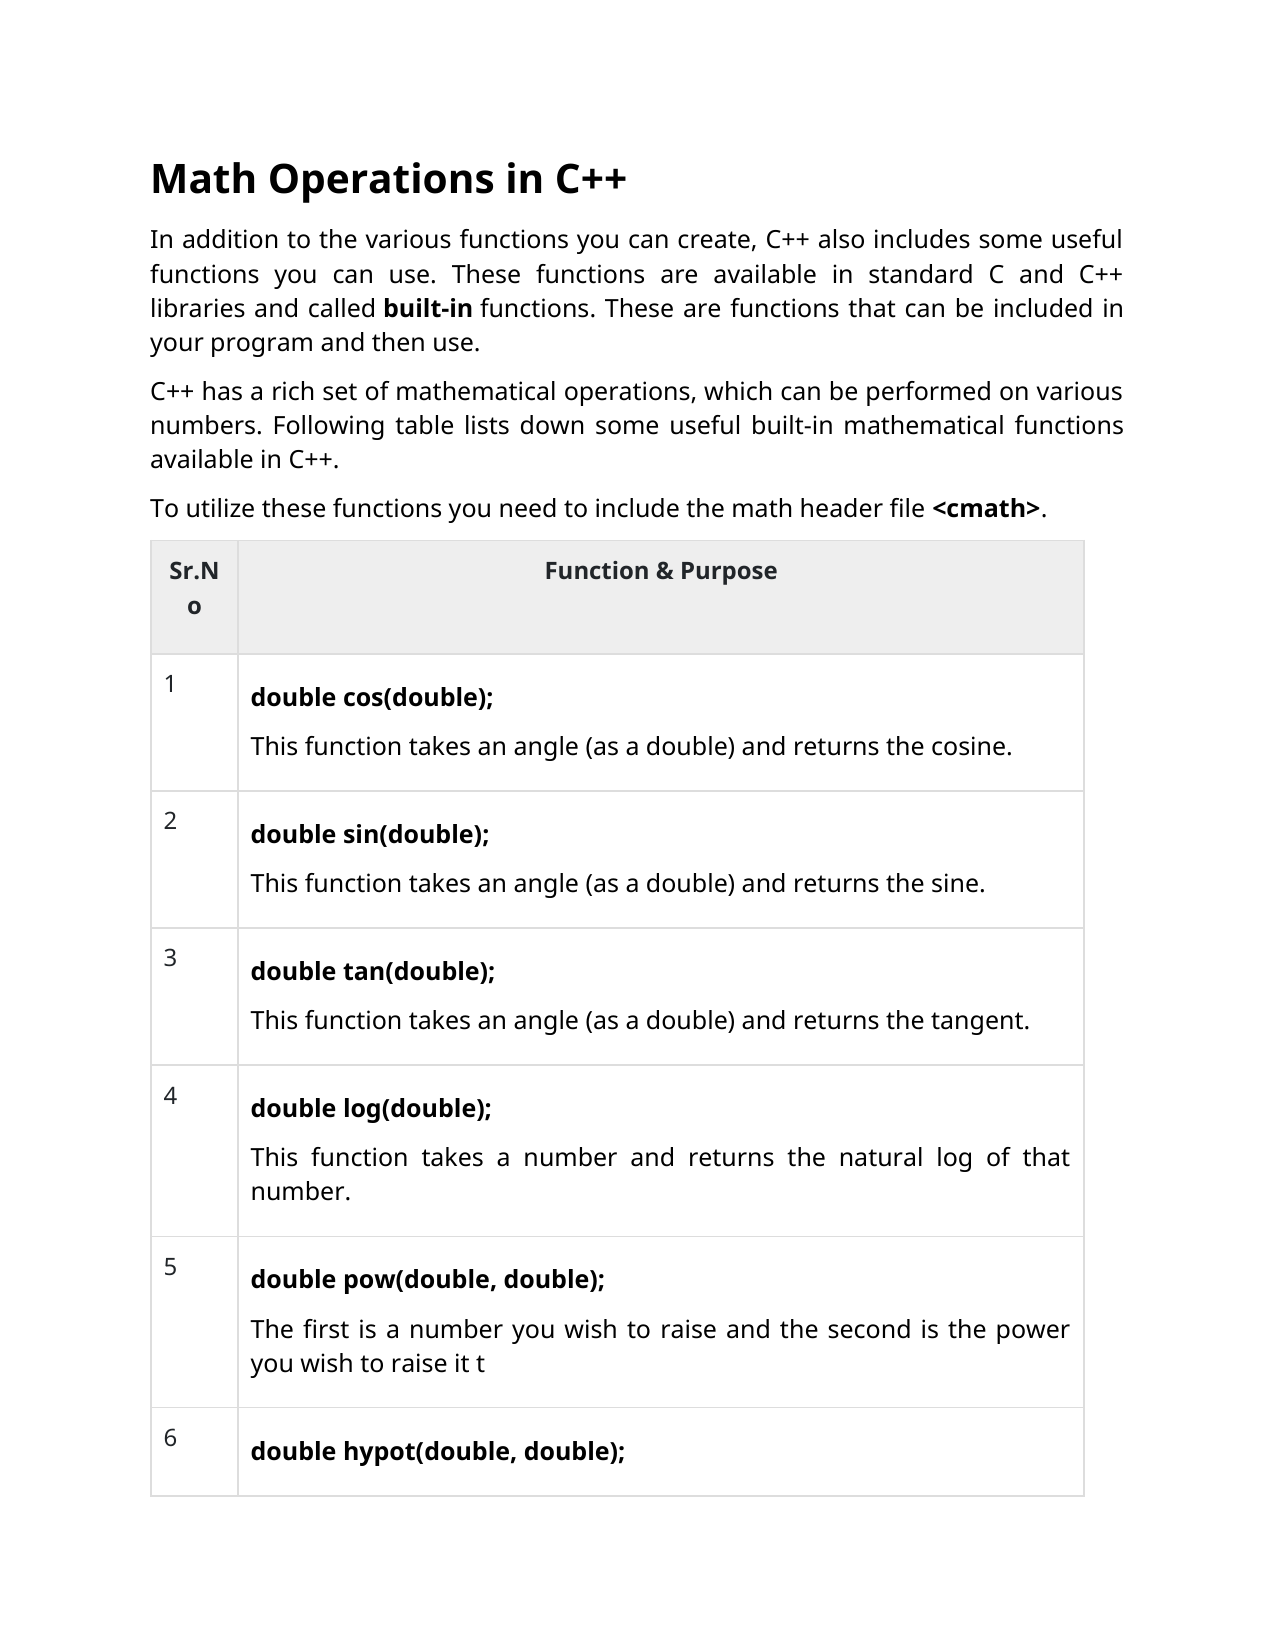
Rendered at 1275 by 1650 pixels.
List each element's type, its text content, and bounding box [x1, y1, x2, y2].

table_cell 4 [152, 1066, 237, 1236]
table_cell double cos(double); This function takes an angle (as a double) and returns the cosine. [239, 655, 1083, 790]
table_cell 3 [152, 929, 237, 1064]
table_cell 6 [152, 1408, 237, 1495]
table_cell double pow(double, double); The first is a number you wish to raise and the second is the power you wish to raise it t [239, 1237, 1083, 1407]
text To utilize these functions you need to include the math header file <cmath>. [150, 491, 1125, 525]
text C++ has a rich set of mathematical operations, which can be performed on various numbers. Following table lists down some useful built-in mathematical functions available in C++. [150, 373, 1125, 476]
table_cell double sin(double); This function takes an angle (as a double) and returns the sine. [239, 792, 1083, 927]
table_header Function & Purpose [239, 541, 1083, 653]
table_header Sr.No [152, 541, 237, 653]
table_cell 1 [152, 655, 237, 790]
text In addition to the various functions you can create, C++ also includes some useful functions you can use. These functions are available in standard C and C++ libraries and called built-in functions. These are functions that can be included in your program and then use. [150, 222, 1125, 358]
subtitle Math Operations in C++ [150, 150, 1125, 205]
table_cell double log(double); This function takes a number and returns the natural log of that number. [239, 1066, 1083, 1236]
table_cell 5 [152, 1237, 237, 1407]
table_cell 2 [152, 792, 237, 927]
table_cell double tan(double); This function takes an angle (as a double) and returns the tangent. [239, 929, 1083, 1064]
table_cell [239, 1408, 1083, 1495]
